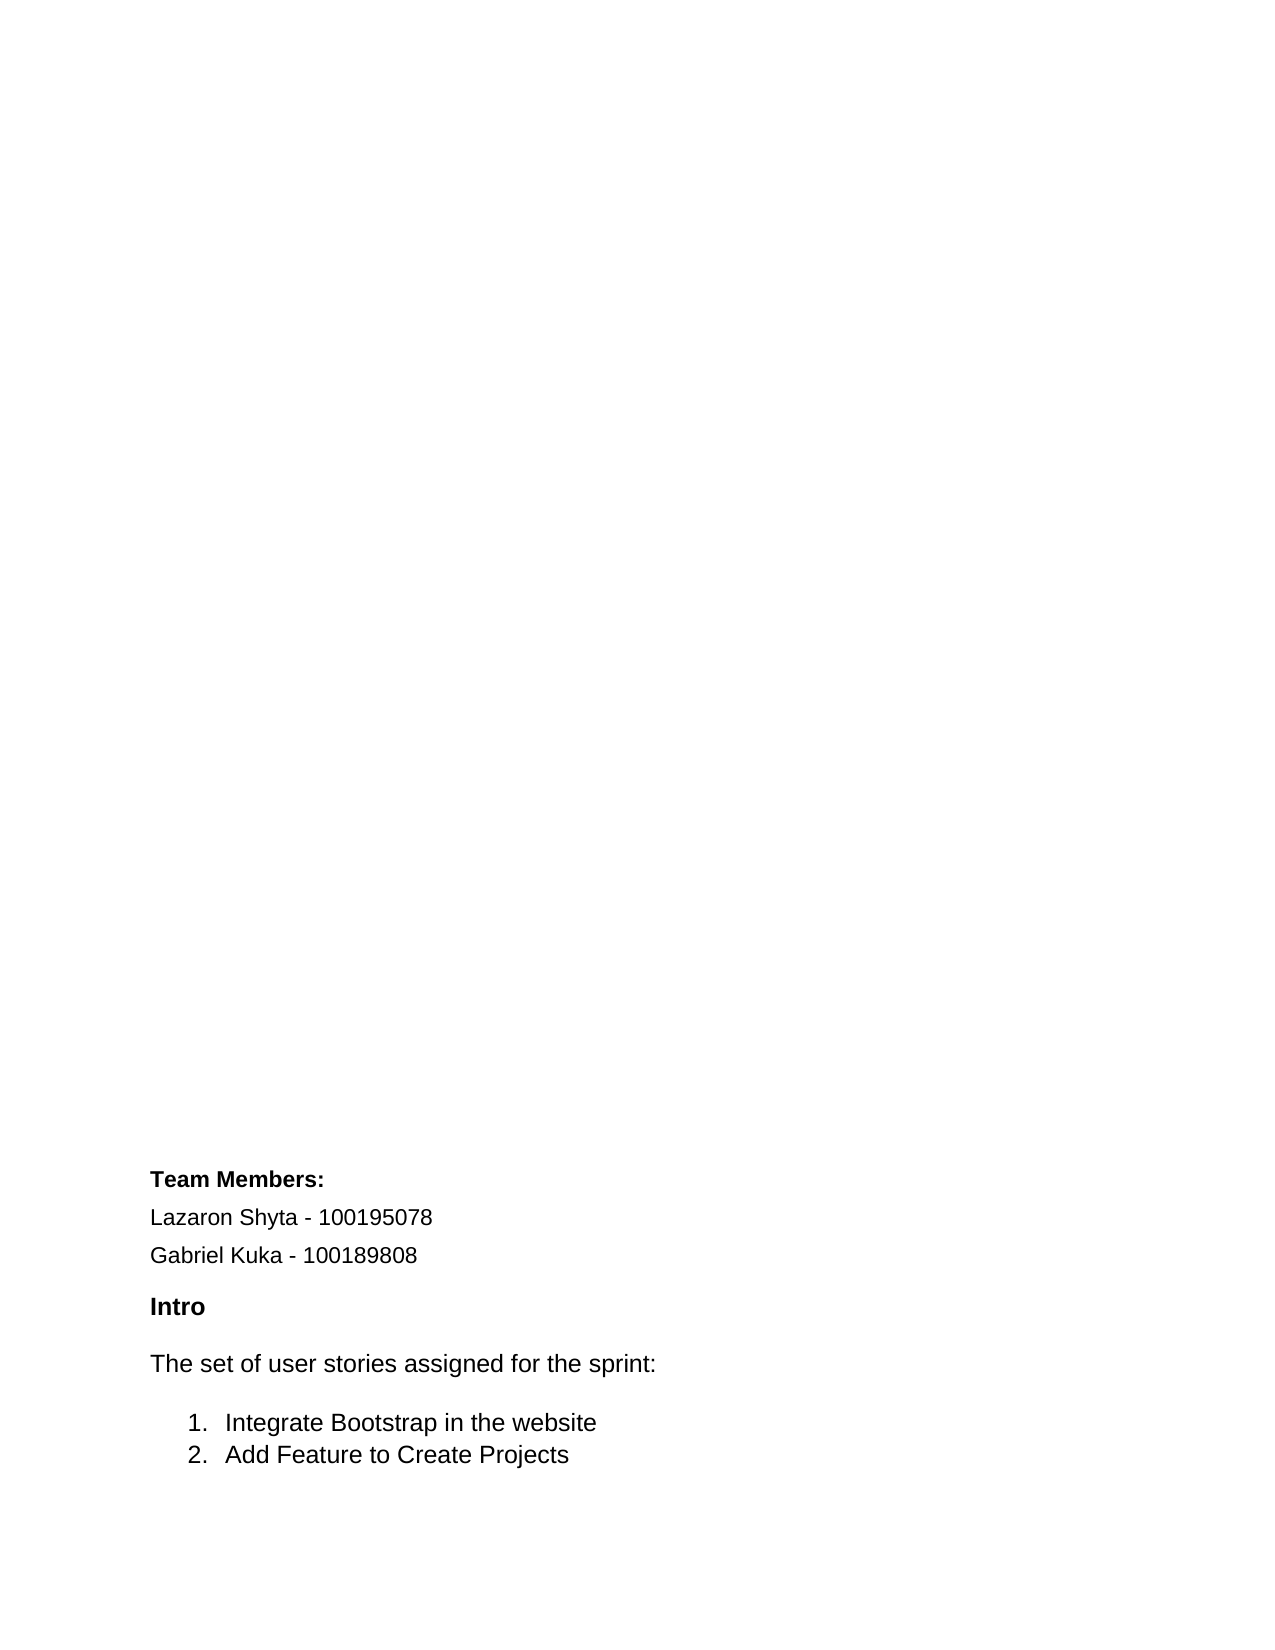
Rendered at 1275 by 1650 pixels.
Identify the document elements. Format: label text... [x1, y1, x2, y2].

list Integrate Bootstrap in the website [187, 1407, 1125, 1436]
text Lazaron Shyta - 100195078 [150, 1215, 272, 1228]
list Add Feature to Create Projects [187, 1441, 1125, 1469]
text Team Members: [150, 1177, 1125, 1190]
text Gabriel Kuka - 100189808 [150, 1253, 1125, 1266]
text Lazaron Shyta - 100195078 [273, 1215, 1125, 1228]
text Intro [150, 1291, 1125, 1320]
text The set of user stories assigned for the sprint: [150, 1349, 1125, 1378]
